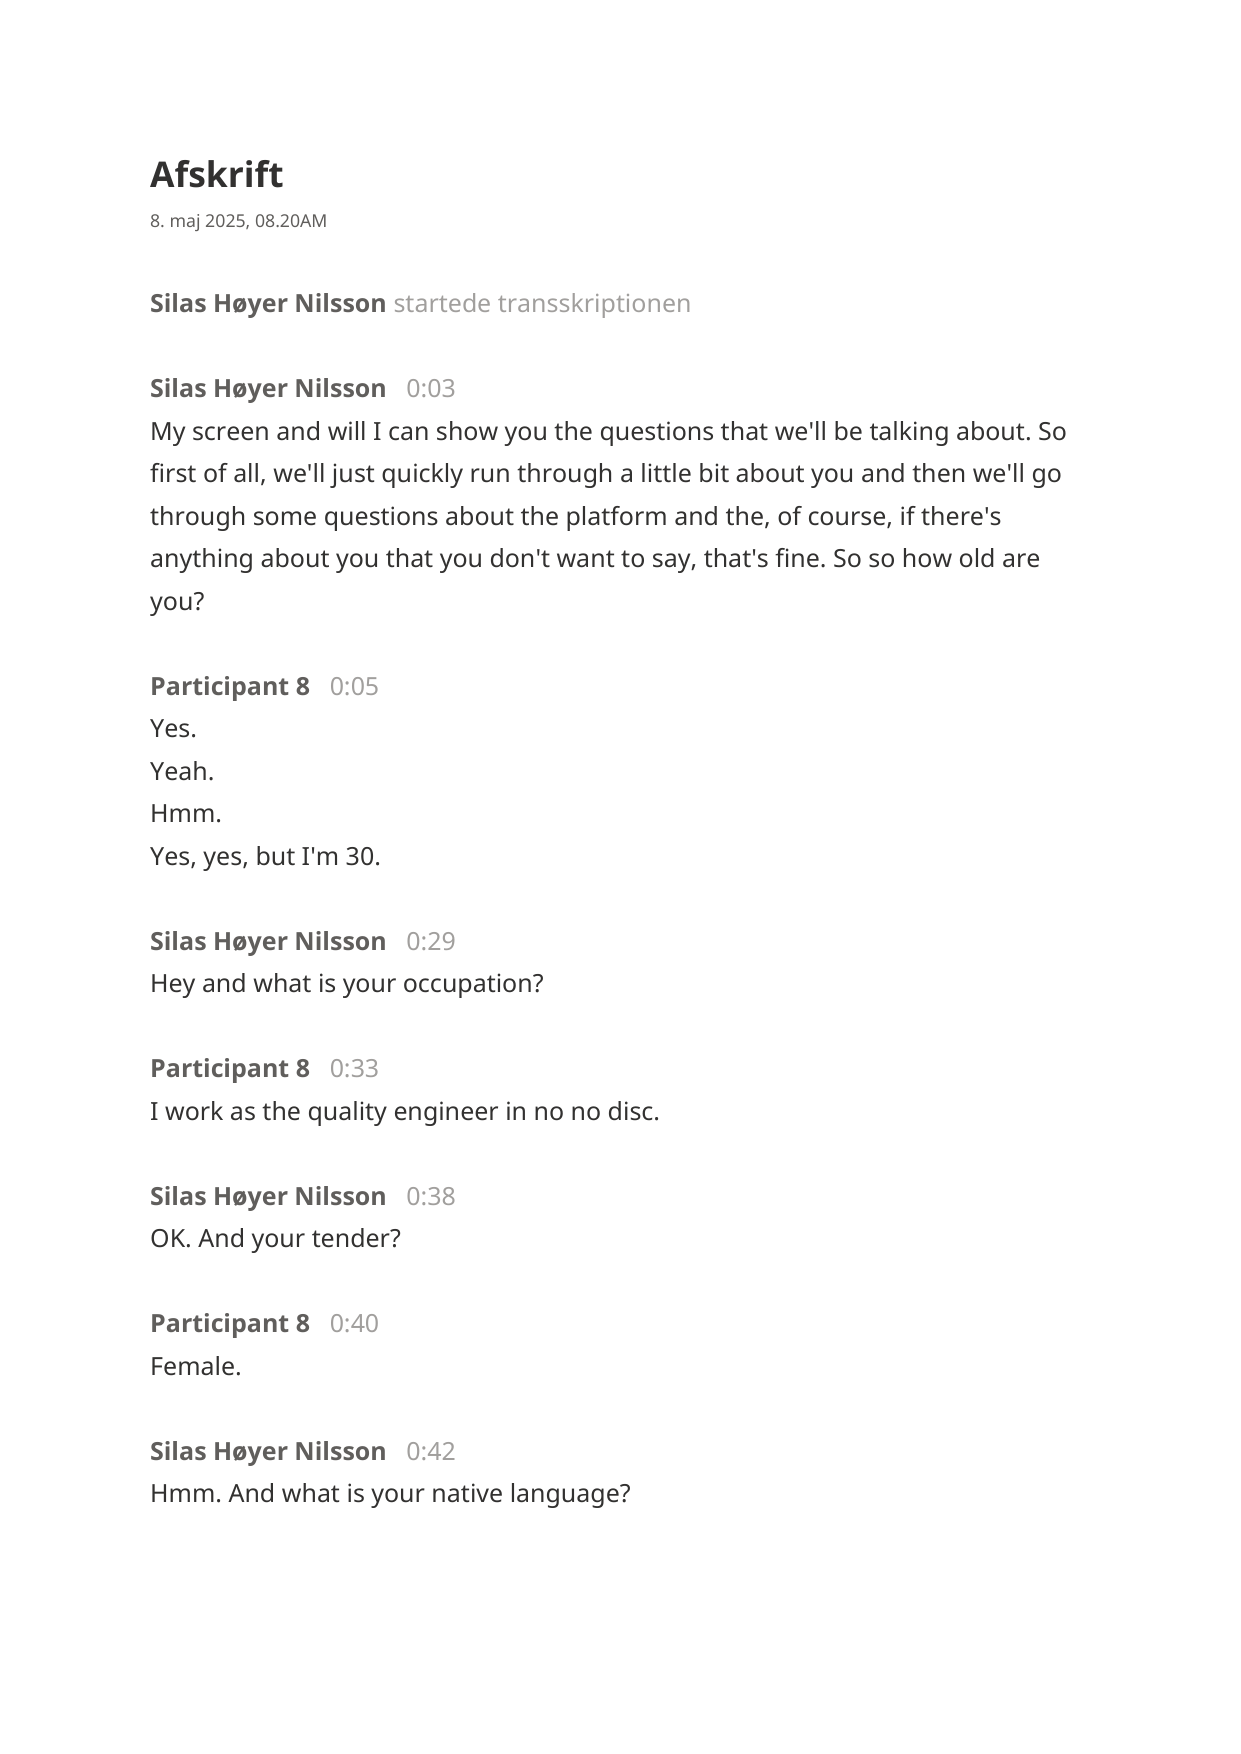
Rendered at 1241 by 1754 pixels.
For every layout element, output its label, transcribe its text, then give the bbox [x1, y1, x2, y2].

text Silas Høyer Nilsson startede transskriptionen [150, 243, 1090, 320]
text Silas Høyer Nilsson 0:03 My screen and will I can show you the questions that we'll be talking about. So first of all, we'll just quickly run through a little bit about you and then we'll go through some questions about the platform and the, of course, if there's anything about you that you don't want to say, that's fine. So so how old are you? [150, 328, 1090, 617]
text Silas Høyer Nilsson 0:42 Hmm. And what is your native language? [150, 1391, 1090, 1510]
text Participant 8 0:40 Female. [150, 1263, 1090, 1382]
text 8. maj 2025, 08.20AM [150, 209, 1090, 233]
text Participant 8 0:33 I work as the quality engineer in no no disc. [150, 1008, 1090, 1127]
text Silas Høyer Nilsson 0:29 Hey and what is your occupation? [150, 881, 1090, 1000]
text Silas Høyer Nilsson 0:38 OK. And your tender? [150, 1136, 1090, 1255]
text Participant 8 0:05 Yes. Yeah. Hmm. Yes, yes, but I'm 30. [150, 626, 1090, 872]
text Afskrift [150, 150, 1090, 198]
